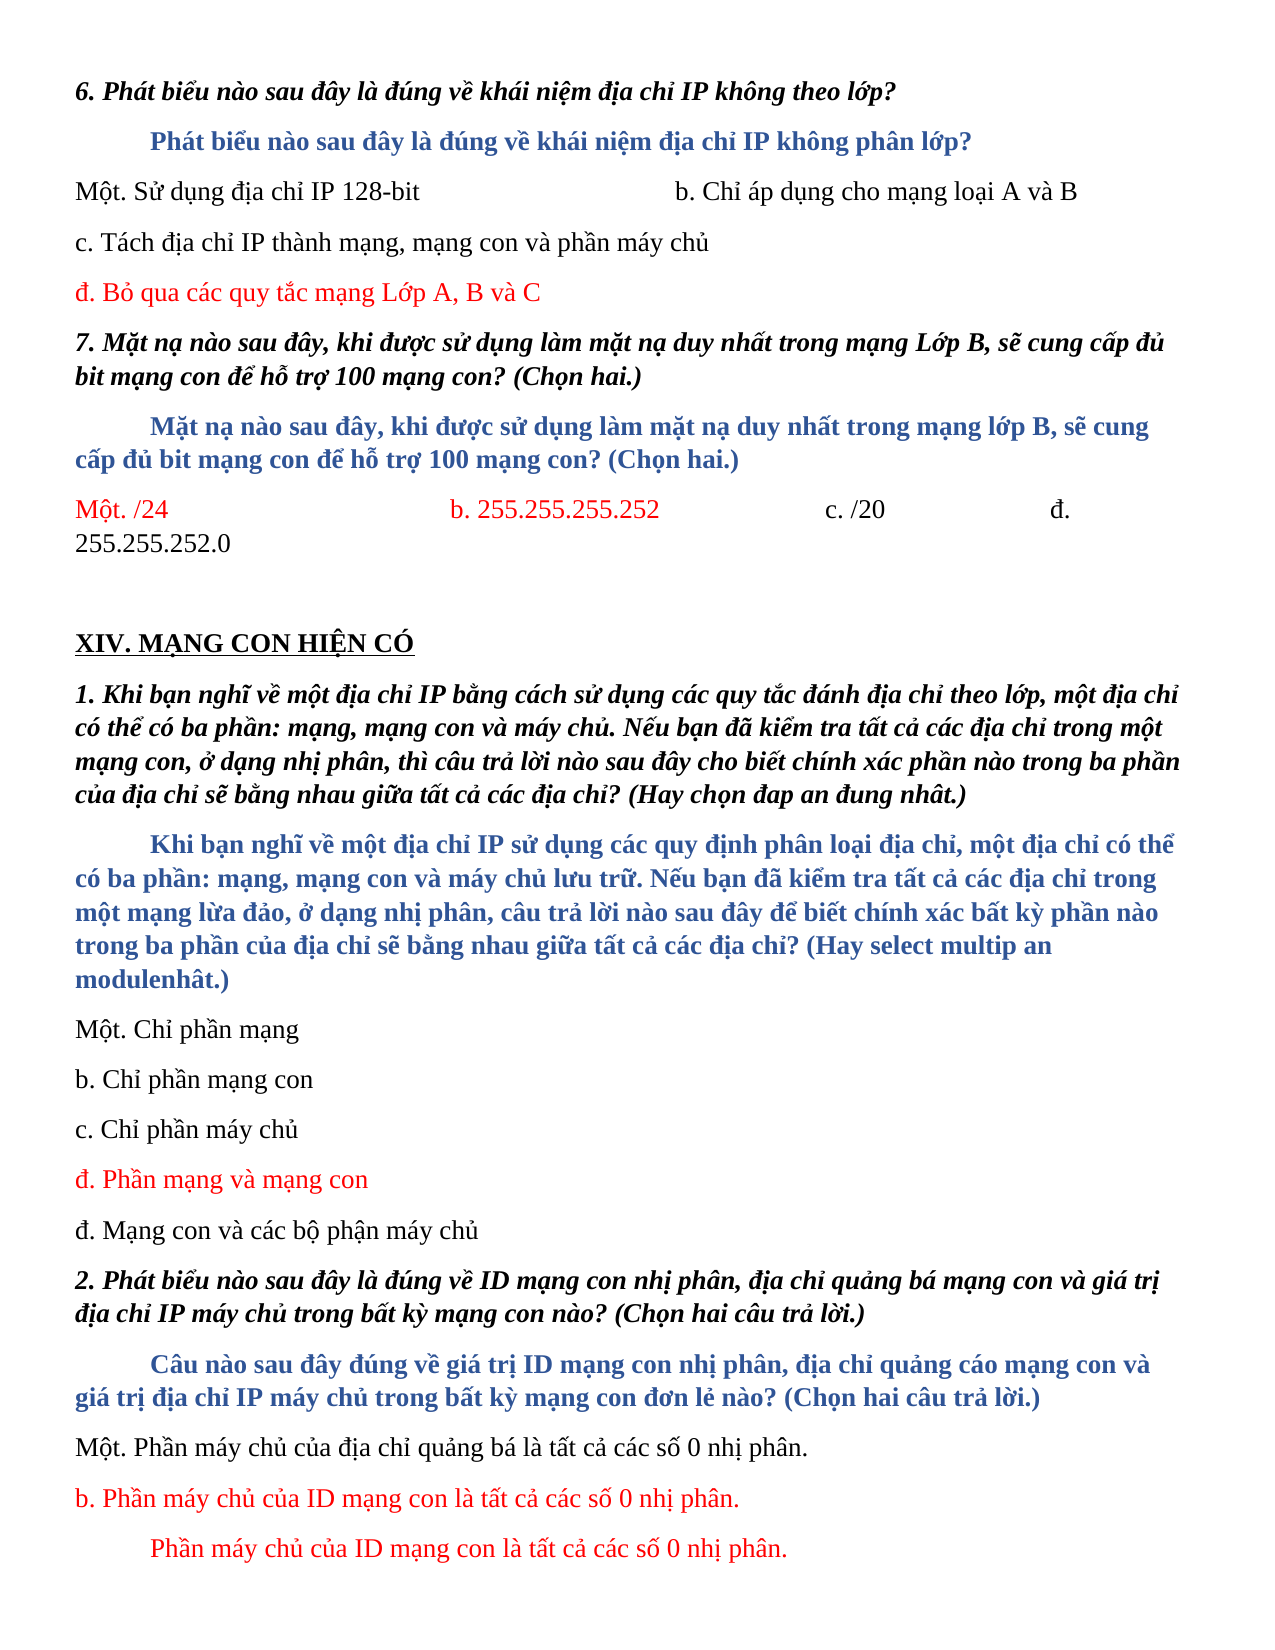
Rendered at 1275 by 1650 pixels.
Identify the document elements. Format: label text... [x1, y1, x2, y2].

text Một. /24 b. 255.255.255.252 c. /20 đ. 255.255.252.0 [75, 493, 1191, 558]
text Phần máy chủ của ID mạng con là tất cả các số 0 nhị phân. [75, 1532, 1191, 1563]
text 6. Phát biểu nào sau đây là đúng về khái niệm địa chỉ IP không theo lớp? [75, 75, 1191, 106]
text c. Chỉ phần máy chủ [75, 1113, 1191, 1144]
text XIV. MẠNG CON HIỆN CÓ [75, 627, 1191, 659]
text Một. Sử dụng địa chỉ IP 128-bit b. Chỉ áp dụng cho mạng loại A và B [75, 175, 1191, 207]
text đ. Phần mạng và mạng con [75, 1163, 1191, 1195]
text 1. Khi bạn nghĩ về một địa chỉ IP bằng cách sử dụng các quy tắc đánh địa chỉ theo lớp, một địa chỉ có thể có ba phần: mạng, mạng con và máy chủ. Nếu bạn đã kiểm tra tất cả các địa chỉ trong một mạng con, ở dạng nhị phân, thì câu trả lời nào sau đây cho biết chính xác phần nào trong ba phần của địa chỉ sẽ bằng nhau giữa tất cả các địa chỉ? (Hay chọn đap an đung nhât.) [75, 678, 1191, 809]
text Khi bạn nghĩ về một địa chỉ IP sử dụng các quy định phân loại địa chỉ, một địa chỉ có thể có ba phần: mạng, mạng con và máy chủ lưu trữ. Nếu bạn đã kiểm tra tất cả các địa chỉ trong một mạng lừa đảo, ở dạng nhị phân, câu trả lời nào sau đây để biết chính xác bất kỳ phần nào trong ba phần của địa chỉ sẽ bằng nhau giữa tất cả các địa chỉ? (Hay select multip an modulenhât.) [75, 828, 1191, 994]
text Một. Phần máy chủ của địa chỉ quảng bá là tất cả các số 0 nhị phân. [75, 1431, 1191, 1463]
text Một. Chỉ phần mạng [75, 1013, 1191, 1044]
text đ. Mạng con và các bộ phận máy chủ [75, 1214, 1191, 1245]
text b. Phần máy chủ của ID mạng con là tất cả các số 0 nhị phân. [75, 1482, 1191, 1513]
text Câu nào sau đây đúng về giá trị ID mạng con nhị phân, địa chỉ quảng cáo mạng con và giá trị địa chỉ IP máy chủ trong bất kỳ mạng con đơn lẻ nào? (Chọn hai câu trả lời.) [75, 1348, 1191, 1412]
text b. Chỉ phần mạng con [75, 1063, 1191, 1094]
text c. Tách địa chỉ IP thành mạng, mạng con và phần máy chủ [75, 226, 1191, 257]
text Mặt nạ nào sau đây, khi được sử dụng làm mặt nạ duy nhất trong mạng lớp B, sẽ cung cấp đủ bit mạng con để hỗ trợ 100 mạng con? (Chọn hai.) [75, 410, 1191, 474]
text Phát biểu nào sau đây là đúng về khái niệm địa chỉ IP không phân lớp? [75, 125, 1191, 156]
text 2. Phát biểu nào sau đây là đúng về ID mạng con nhị phân, địa chỉ quảng bá mạng con và giá trị địa chỉ IP máy chủ trong bất kỳ mạng con nào? (Chọn hai câu trả lời.) [75, 1264, 1191, 1329]
text 7. Mặt nạ nào sau đây, khi được sử dụng làm mặt nạ duy nhất trong mạng Lớp B, sẽ cung cấp đủ bit mạng con để hỗ trợ 100 mạng con? (Chọn hai.) [75, 326, 1191, 391]
text đ. Bỏ qua các quy tắc mạng Lớp A, B và C [75, 276, 1191, 307]
